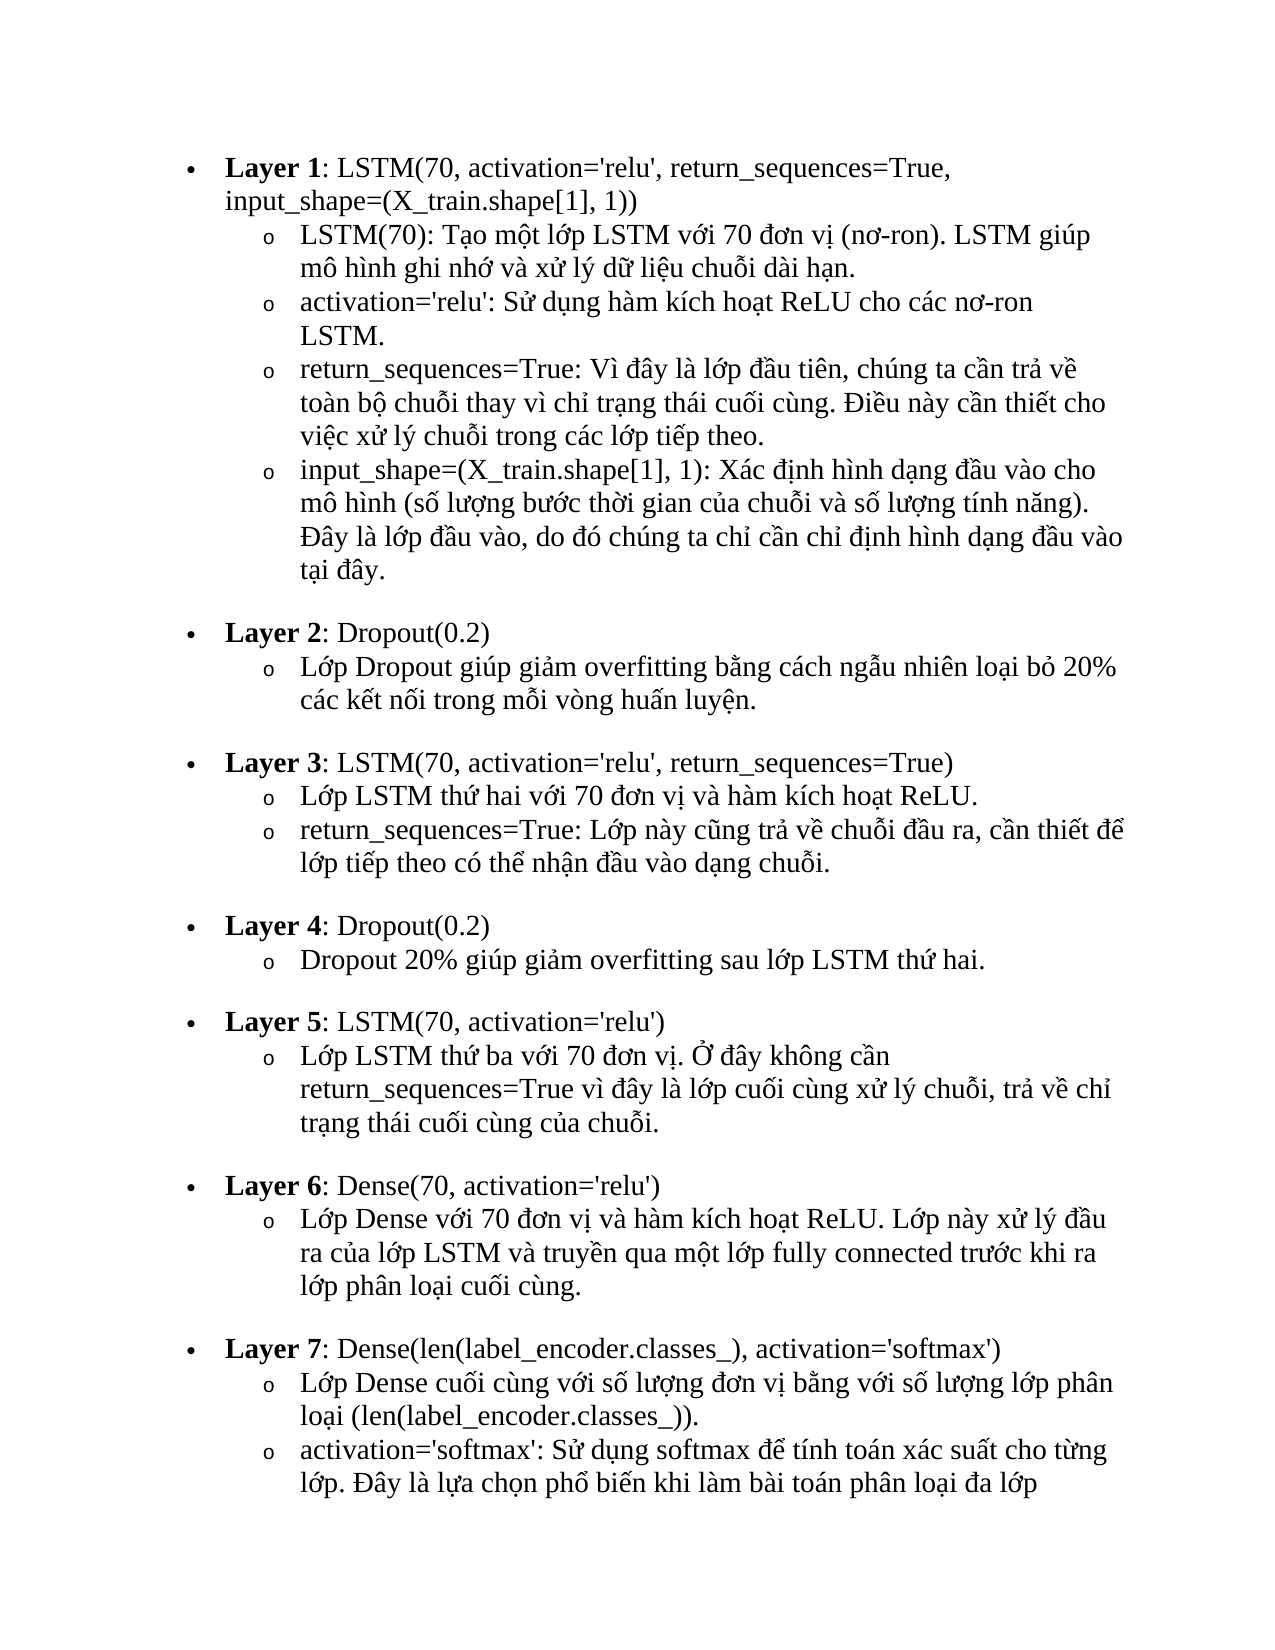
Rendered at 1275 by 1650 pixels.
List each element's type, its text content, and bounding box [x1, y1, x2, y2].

list input_shape=(X_train.shape[1], 1): Xác định hình dạng đầu vào cho mô hình (số lượng bước thời gian của chuỗi và số lượng tính năng). Đây là lớp đầu vào, do đó chúng ta chỉ cần chỉ định hình dạng đầu vào tại đây. [262, 846, 1125, 980]
list Lớp LSTM thứ hai với 70 đơn vị và hàm kích hoạt ReLU. [262, 1231, 1125, 1264]
list activation='relu': Sử dụng hàm kích hoạt ReLU cho các nơ-ron LSTM. [262, 678, 1125, 745]
list Lớp Dropout giúp giảm overfitting bằng cách ngẫu nhiên loại bỏ 20% các kết nối trong mỗi vòng huấn luyện. [262, 1072, 1125, 1139]
list return_sequences=True: Vì đây là lớp đầu tiên, chúng ta cần trả về toàn bộ chuỗi thay vì chỉ trạng thái cuối cùng. Điều này cần thiết cho việc xử lý chuỗi trong các lớp tiếp theo. [262, 745, 1125, 846]
list Layer 3: LSTM(70, activation='relu', return_sequences=True) [187, 1168, 1125, 1201]
list Layer 2: Dropout(0.2) [187, 1009, 1125, 1042]
text Dropout(0.2), # Layer 2 [150, 251, 1125, 284]
text LSTM(70, activation='relu', return_sequences=True, input_shape=(X_train.shape[1], 1)), # Layer 1 [150, 183, 1125, 251]
list Layer 1: LSTM(70, activation='relu', return_sequences=True, input_shape=(X_train.shape[1], 1)) [187, 514, 1125, 582]
list LSTM(70): Tạo một lớp LSTM với 70 đơn vị (nơ-ron). LSTM giúp mô hình ghi nhớ và xử lý dữ liệu chuỗi dài hạn. [262, 611, 1125, 678]
list Dropout 20% giúp giảm overfitting sau lớp LSTM thứ hai. [262, 1423, 1125, 1457]
text lstm_model = Sequential([ [150, 150, 1125, 183]
list return_sequences=True: Lớp này cũng trả về chuỗi đầu ra, cần thiết để lớp tiếp theo có thể nhận đầu vào dạng chuỗi. [262, 1264, 1125, 1331]
text LSTM(70, activation='relu'), # Layer 5 [150, 351, 1125, 385]
text LSTM(70, activation='relu', return_sequences=True), # Layer 3 [150, 284, 1125, 318]
list Layer 4: Dropout(0.2) [187, 1360, 1125, 1394]
text Dropout(0.2), # Layer 4 [150, 318, 1125, 351]
text Dense(len(label_encoder.classes_), activation='softmax') # Layer 7 (Output) [150, 418, 1125, 452]
text ]) [150, 452, 1125, 485]
text Dense(70, activation='relu'), # Layer 6 [150, 385, 1125, 418]
